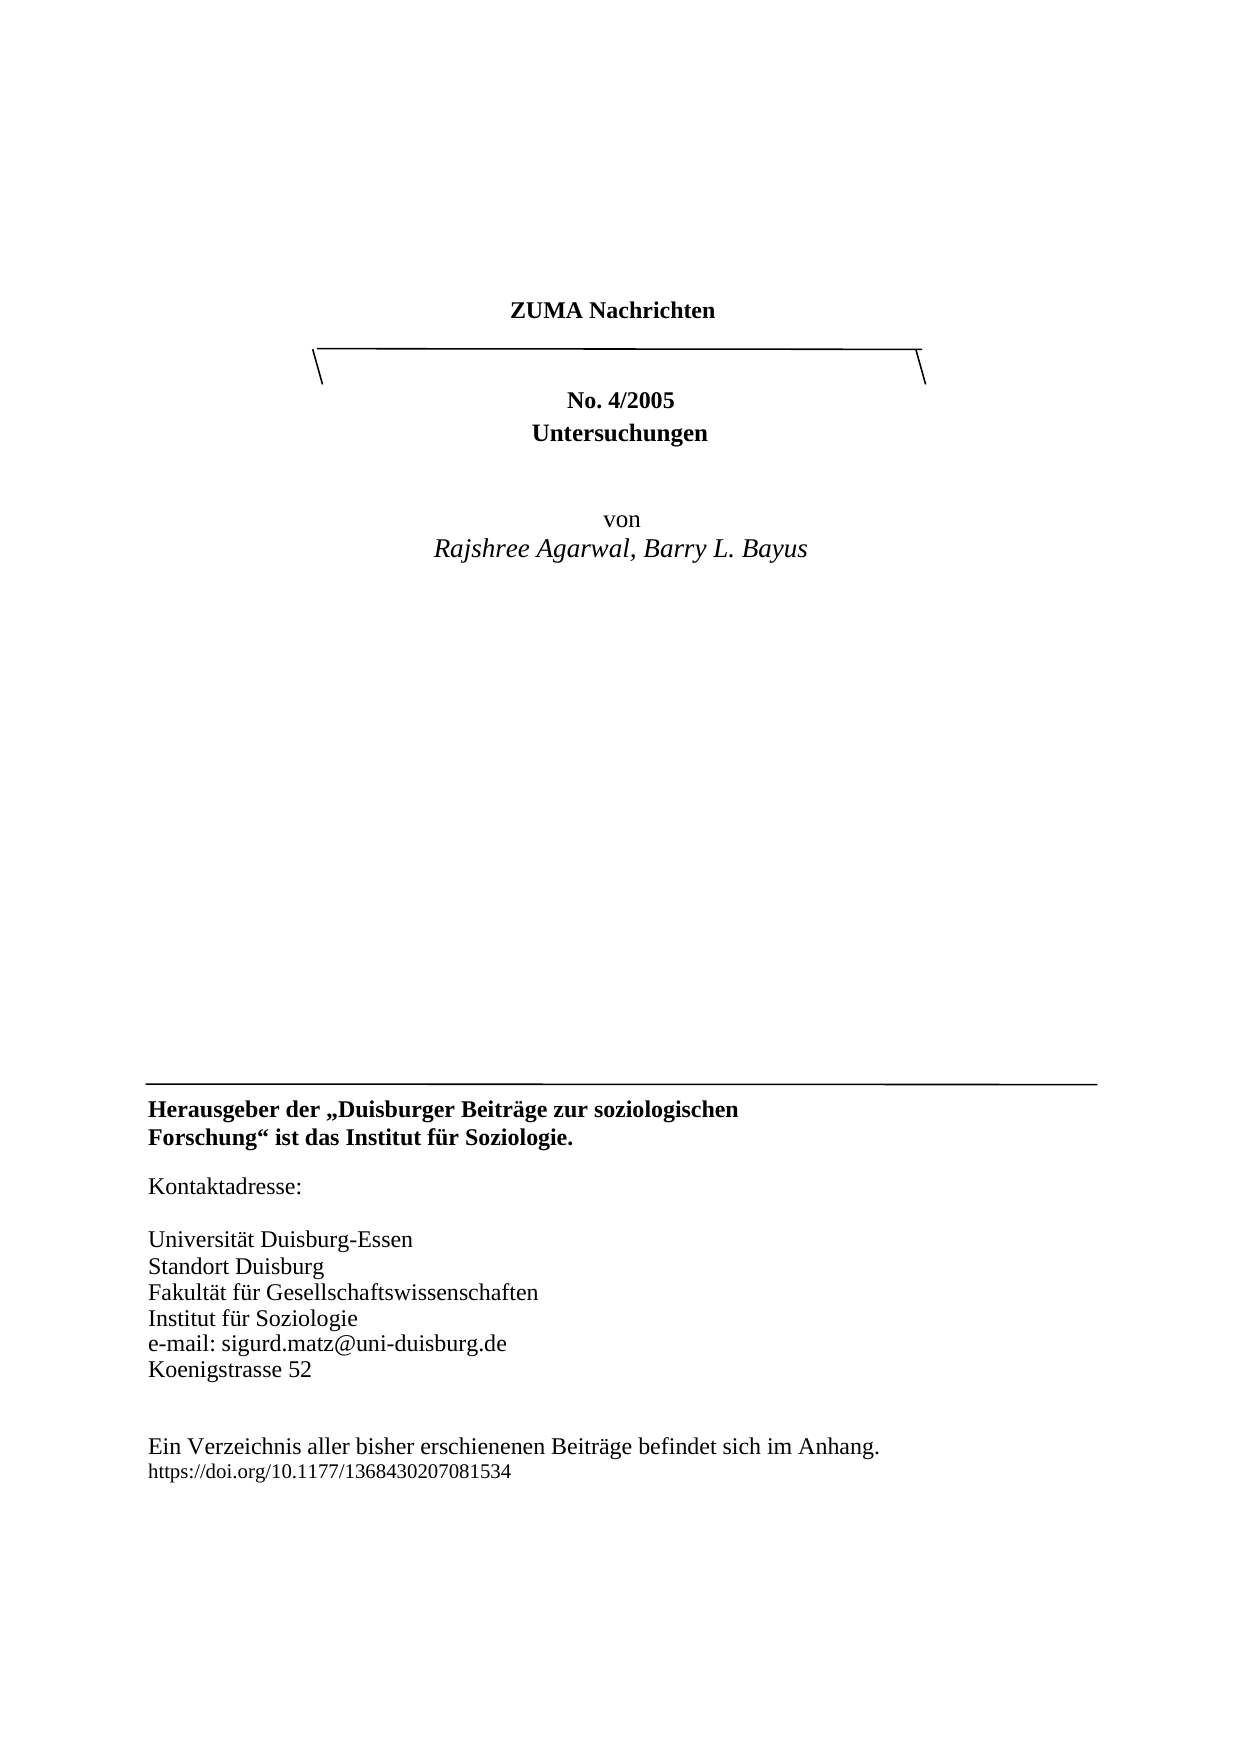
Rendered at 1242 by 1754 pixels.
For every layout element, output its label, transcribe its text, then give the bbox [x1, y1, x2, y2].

text Universität Duisburg-Essen [148, 1225, 1092, 1253]
text Institut für Soziologie [148, 1306, 1092, 1332]
text Untersuchungen [148, 418, 1092, 446]
text von [148, 504, 1096, 533]
text Ein Verzeichnis aller bisher erschienenen Beiträge befindet sich im Anhang. [148, 1432, 1092, 1459]
text Koenigstrasse 52 [148, 1357, 443, 1383]
text Herausgeber der „Duisburger Beiträge zur soziologischen Forschung“ ist das Institut für Soziologie. [148, 1096, 837, 1150]
text ZUMA Nachrichten [148, 297, 1077, 324]
text https://doi.org/10.1177/1368430207081534 [148, 1459, 1092, 1483]
text Kontaktadresse: [148, 1172, 1092, 1199]
text Fakultät für Gesellschaftswissenschaften [148, 1280, 1092, 1306]
text Rajshree Agarwal, Barry L. Bayus [148, 533, 1094, 564]
text e-mail: sigurd.matz@uni-duisburg.de [148, 1332, 1092, 1357]
text Standort Duisburg [148, 1253, 1092, 1280]
text No. 4/2005 [148, 386, 1094, 414]
